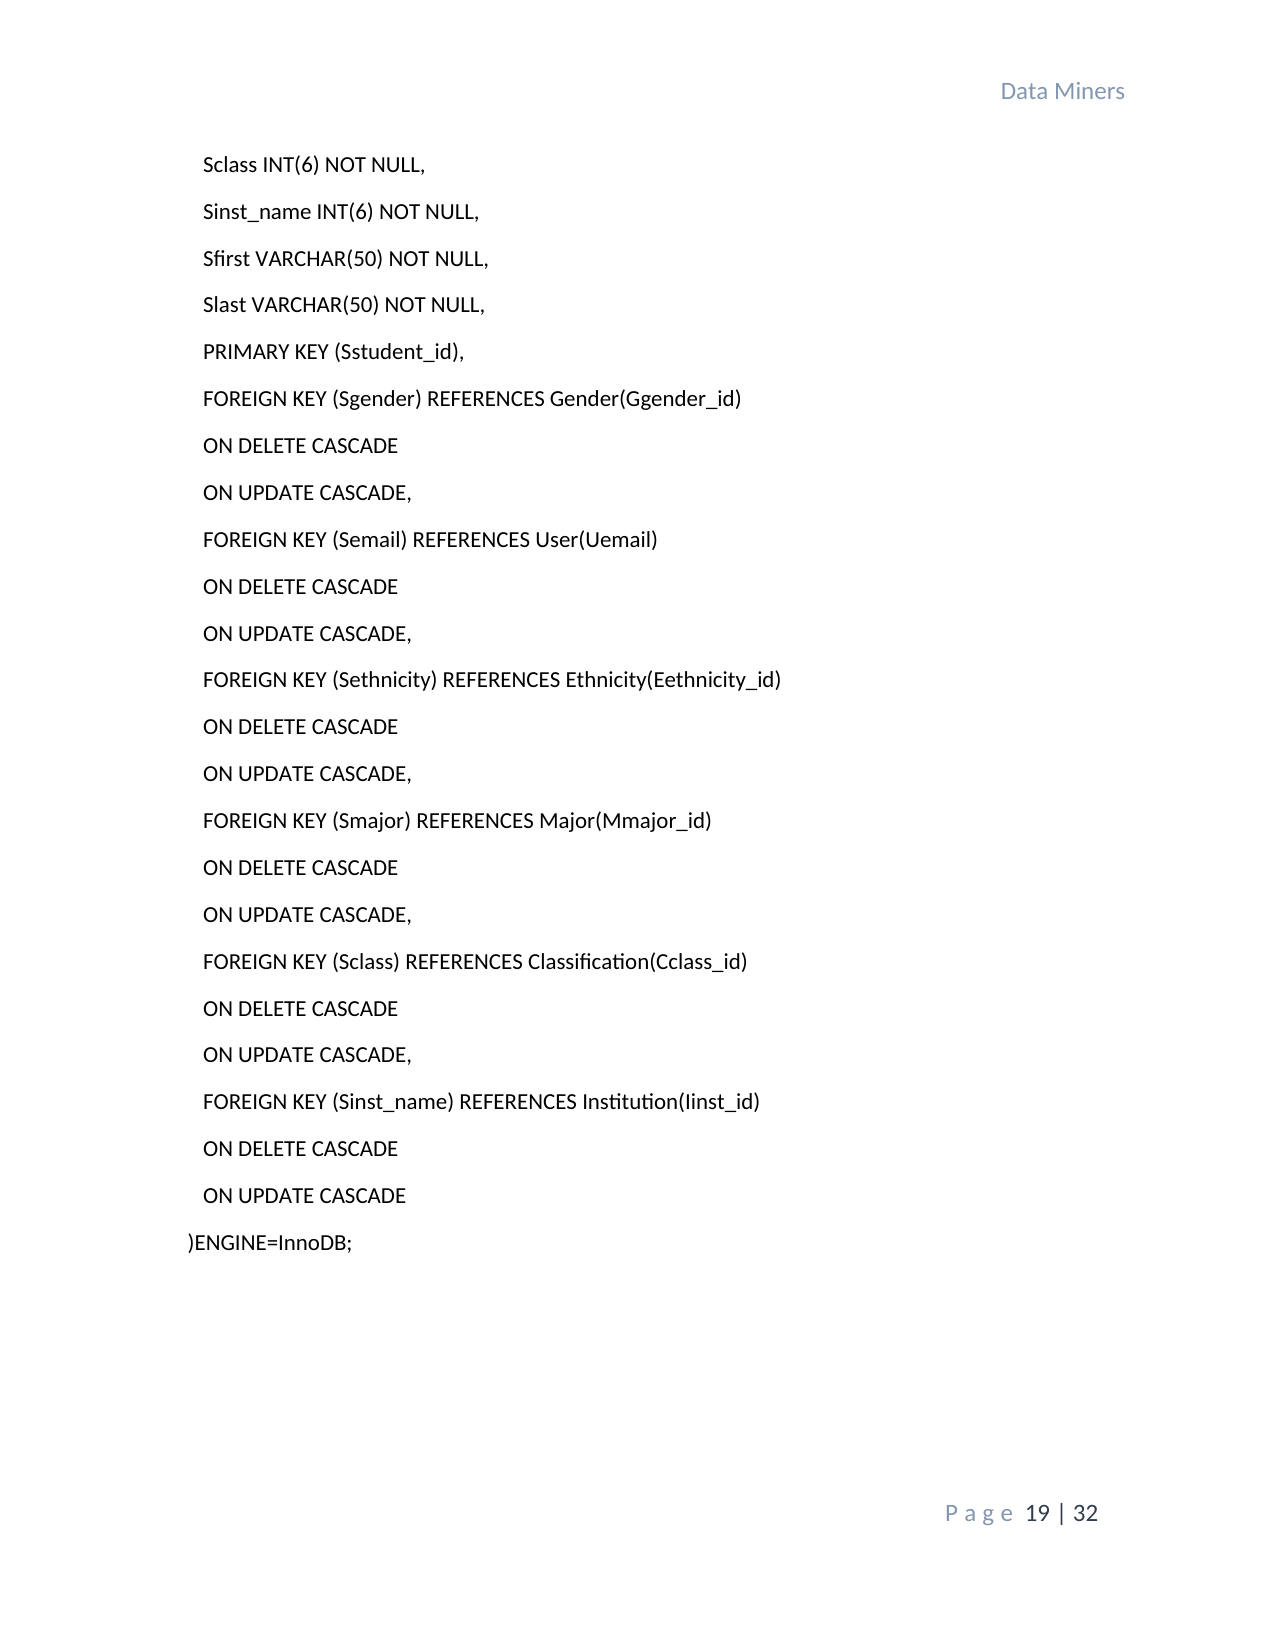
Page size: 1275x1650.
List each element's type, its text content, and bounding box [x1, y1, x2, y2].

text ON DELETE CASCADE [187, 431, 1125, 459]
text FOREIGN KEY (Sinst_name) REFERENCES Institution(Iinst_id) [187, 1087, 1125, 1116]
text ON DELETE CASCADE [187, 1134, 1125, 1162]
text ON DELETE CASCADE [187, 712, 1125, 741]
text Sclass INT(6) NOT NULL, [187, 150, 1125, 178]
text FOREIGN KEY (Sclass) REFERENCES Classification(Cclass_id) [187, 947, 1125, 975]
text Sfirst VARCHAR(50) NOT NULL, [187, 244, 1125, 272]
text PRIMARY KEY (Sstudent_id), [187, 337, 1125, 366]
text FOREIGN KEY (Smajor) REFERENCES Major(Mmajor_id) [187, 806, 1125, 834]
text ON DELETE CASCADE [187, 572, 1125, 600]
text ON UPDATE CASCADE, [187, 619, 1125, 647]
text ON UPDATE CASCADE [187, 1181, 1125, 1209]
text ON UPDATE CASCADE, [187, 478, 1125, 506]
text FOREIGN KEY (Sethnicity) REFERENCES Ethnicity(Eethnicity_id) [187, 666, 1125, 694]
text ON DELETE CASCADE [187, 994, 1125, 1022]
text ON UPDATE CASCADE, [187, 900, 1125, 928]
text ON UPDATE CASCADE, [187, 759, 1125, 787]
text ON DELETE CASCADE [187, 853, 1125, 881]
text Sinst_name INT(6) NOT NULL, [187, 197, 1125, 225]
text )ENGINE=InnoDB; [187, 1228, 1125, 1256]
text Slast VARCHAR(50) NOT NULL, [187, 291, 1125, 319]
text FOREIGN KEY (Semail) REFERENCES User(Uemail) [187, 525, 1125, 553]
text ON UPDATE CASCADE, [187, 1041, 1125, 1069]
text FOREIGN KEY (Sgender) REFERENCES Gender(Ggender_id) [187, 384, 1125, 412]
